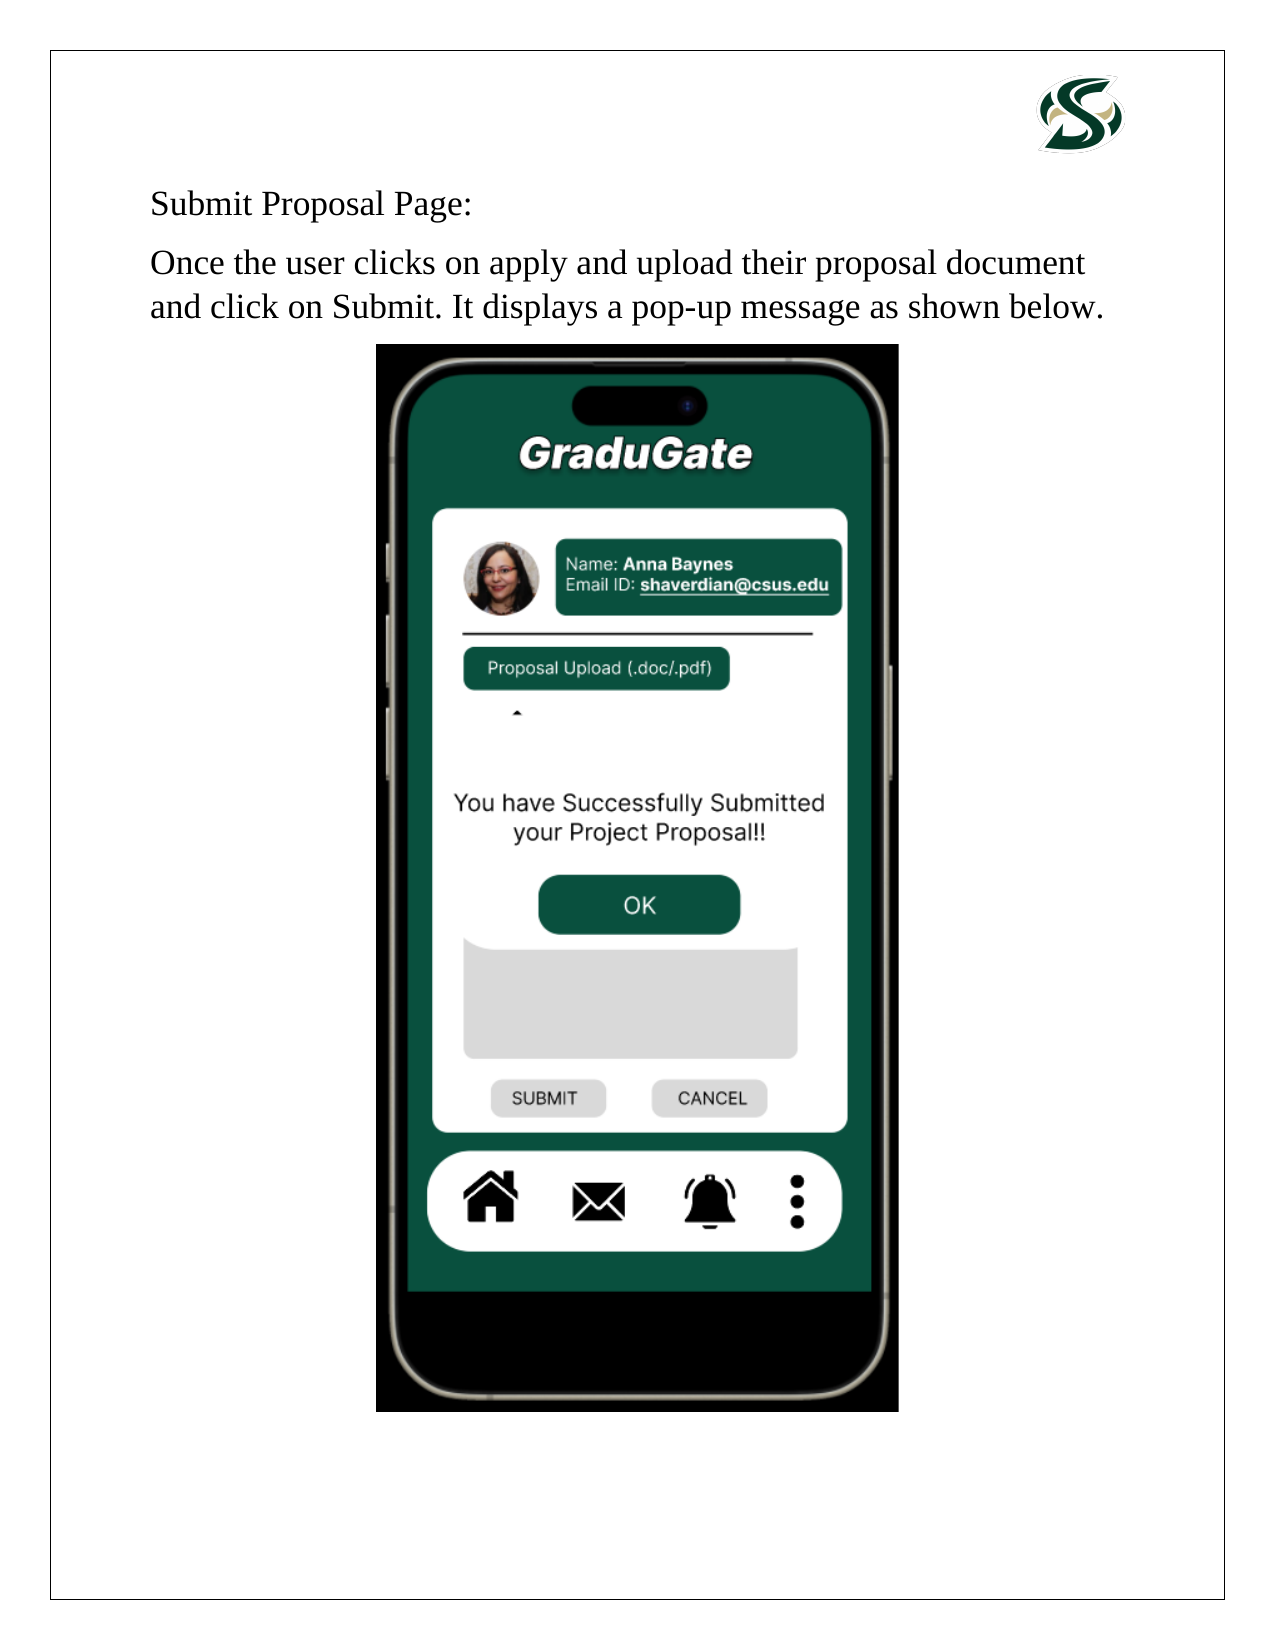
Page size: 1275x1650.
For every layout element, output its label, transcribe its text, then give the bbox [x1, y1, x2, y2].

text Submit Proposal Page: [150, 182, 1125, 223]
picture [1036, 75, 1125, 154]
text Once the user clicks on apply and upload their proposal document and click on Submit. It displays a pop-up message as shown below. [150, 242, 1125, 326]
picture [376, 344, 899, 1412]
